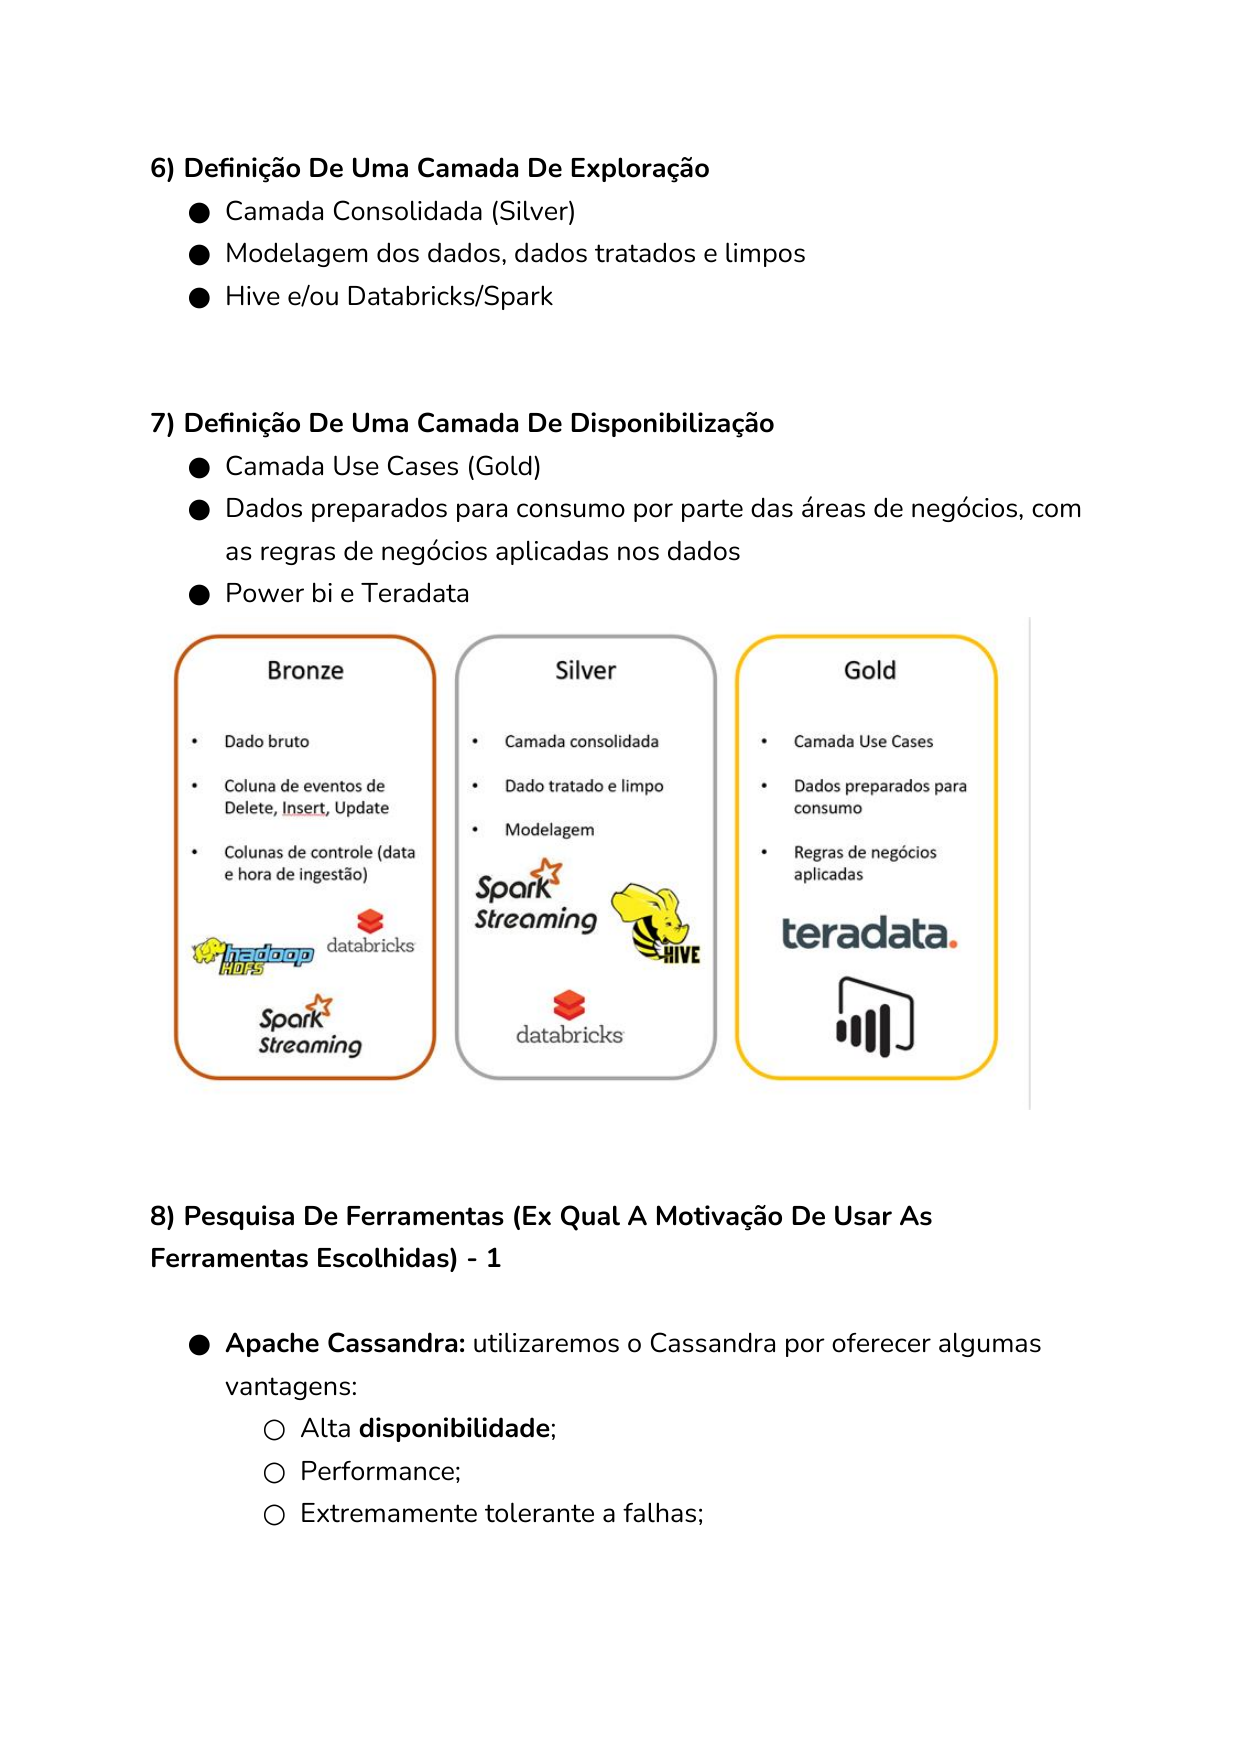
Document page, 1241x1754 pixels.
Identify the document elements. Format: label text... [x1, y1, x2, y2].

picture [150, 617, 1031, 1110]
list Camada Use Cases (Gold) [187, 447, 1090, 484]
list Dados preparados para consumo por parte das áreas de negócios, com as regras de negócios aplicadas nos dados [187, 490, 1090, 569]
list Extremamente tolerante a falhas; [262, 1496, 1090, 1532]
list Alta disponibilidade; [262, 1411, 1090, 1447]
list Performance; [262, 1453, 1090, 1490]
list Power bi e Teradata [187, 575, 1090, 612]
text 8) Pesquisa De Ferramentas (Ex Qual A Motivação De Usar As Ferramentas Escolhidas) - 1 [150, 1198, 1090, 1277]
text 7) Definição De Uma Camada De Disponibilização [150, 405, 1090, 442]
list Camada Consolidada (Silver) [187, 192, 1090, 229]
list Hive e/ou Databricks/Spark [187, 277, 1090, 314]
text 6) Definição De Uma Camada De Exploração [150, 150, 1090, 187]
list Modelagem dos dados, dados tratados e limpos [187, 235, 1090, 272]
list Apache Cassandra: utilizaremos o Cassandra por oferecer algumas vantagens: [187, 1326, 1090, 1405]
